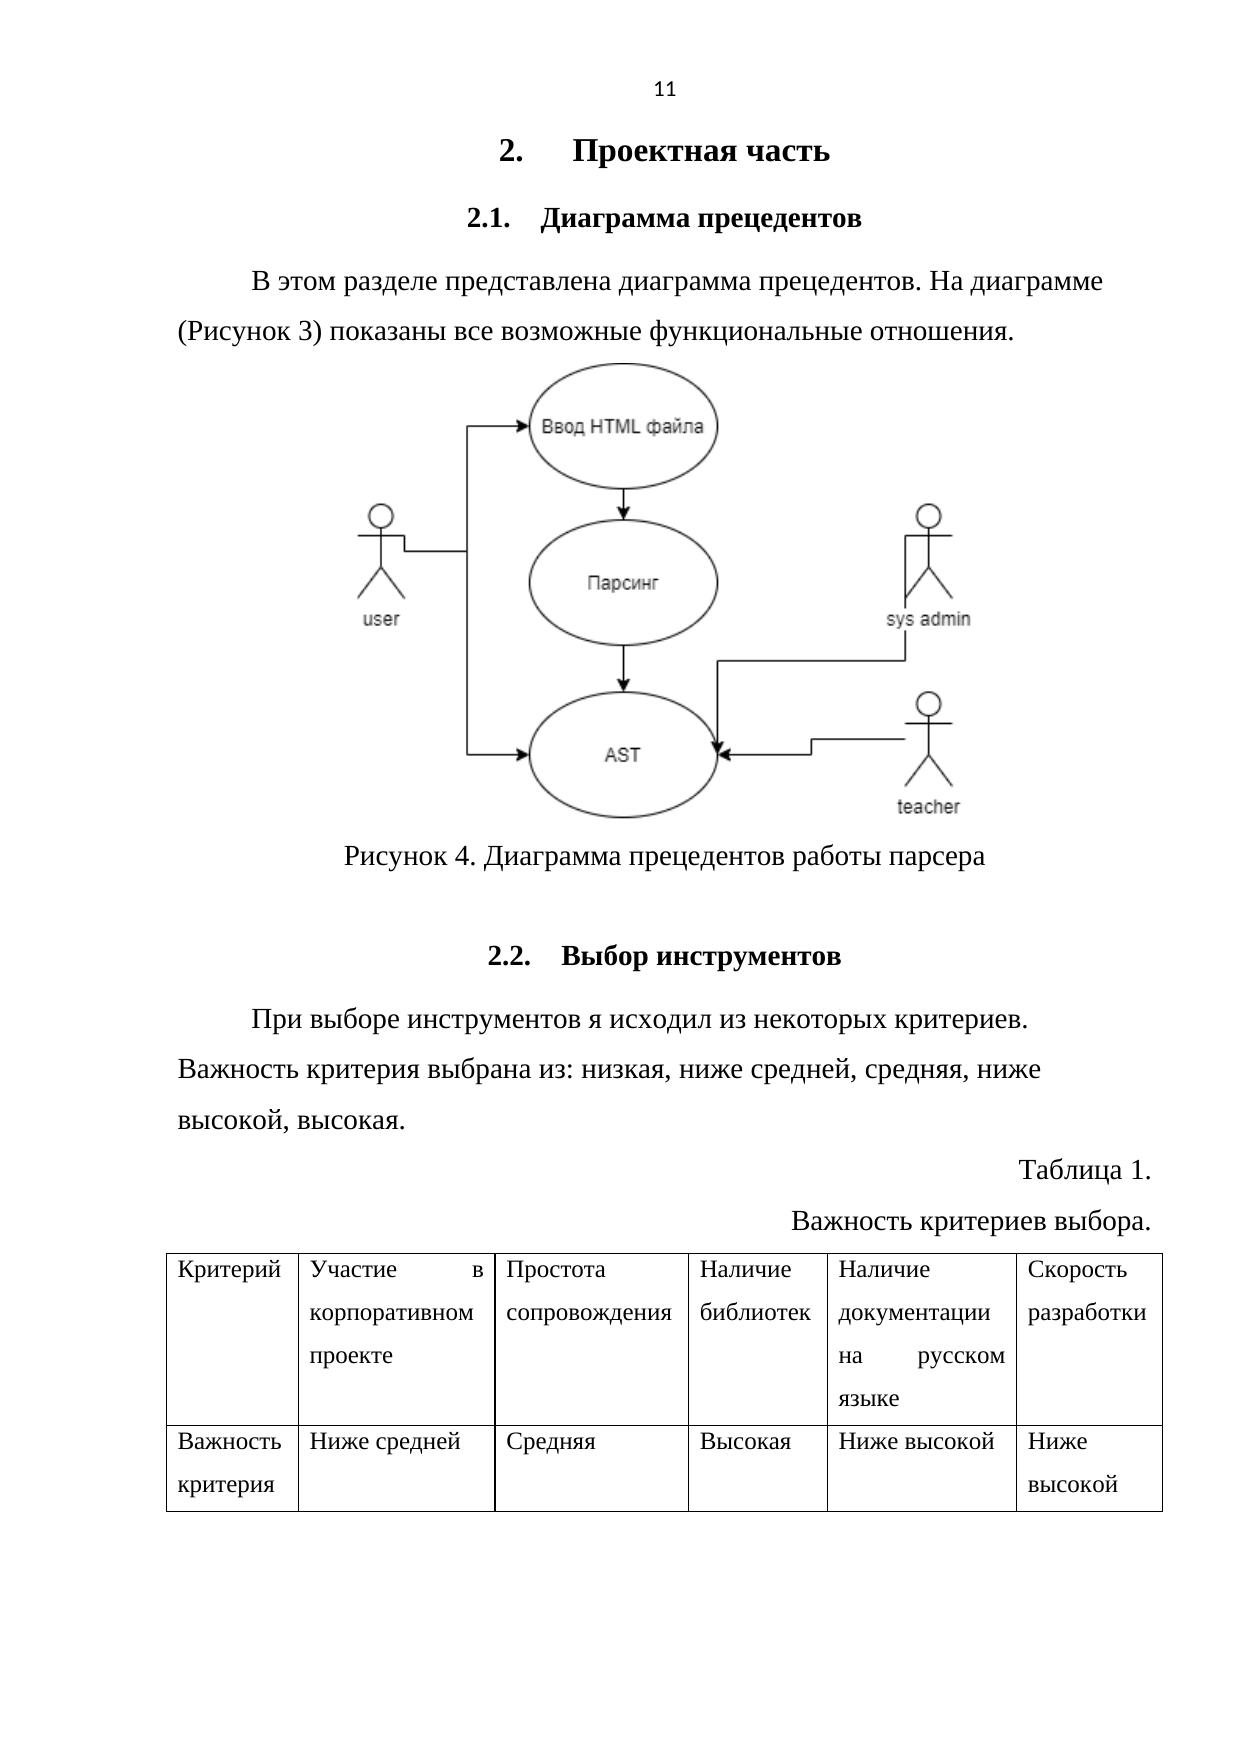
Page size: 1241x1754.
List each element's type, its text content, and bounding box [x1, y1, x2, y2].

text Важность критериев выбора. [177, 1203, 1152, 1236]
text При выборе инструментов я исходил из некоторых критериев. [177, 1001, 1152, 1035]
subtitle Диаграмма прецедентов [177, 200, 1152, 233]
text Важность критерия выбрана из: низкая, ниже средней, средняя, ниже высокой, высокая. [177, 1052, 1152, 1136]
picture [357, 363, 972, 820]
table_cell Высокая [689, 1426, 827, 1511]
table_cell Ниже высокой [828, 1426, 1016, 1511]
subtitle Проектная часть [177, 130, 1152, 168]
table_header Наличие библиотек [689, 1254, 827, 1425]
table_cell Средняя [496, 1426, 688, 1511]
table_cell Ниже средней [299, 1426, 494, 1511]
text Таблица 1. [177, 1152, 1152, 1186]
table_header Участие в корпоративном проекте [299, 1254, 494, 1425]
table_header Простота сопровождения [496, 1254, 688, 1425]
table_header Наличие документации на русском языке [828, 1254, 1016, 1425]
subtitle Выбор инструментов [177, 938, 1152, 972]
table_header Скорость разработки [1017, 1254, 1162, 1425]
text Рисунок 4. Диаграмма прецедентов работы парсера [177, 838, 1152, 871]
table_cell Важность критерия [167, 1426, 298, 1511]
text В этом разделе представлена диаграмма прецедентов. На диаграмме (Рисунок 3) показаны все возможные функциональные отношения. [177, 263, 1152, 346]
table_header Критерий [167, 1254, 298, 1425]
table_cell Ниже высокой [1017, 1426, 1162, 1511]
